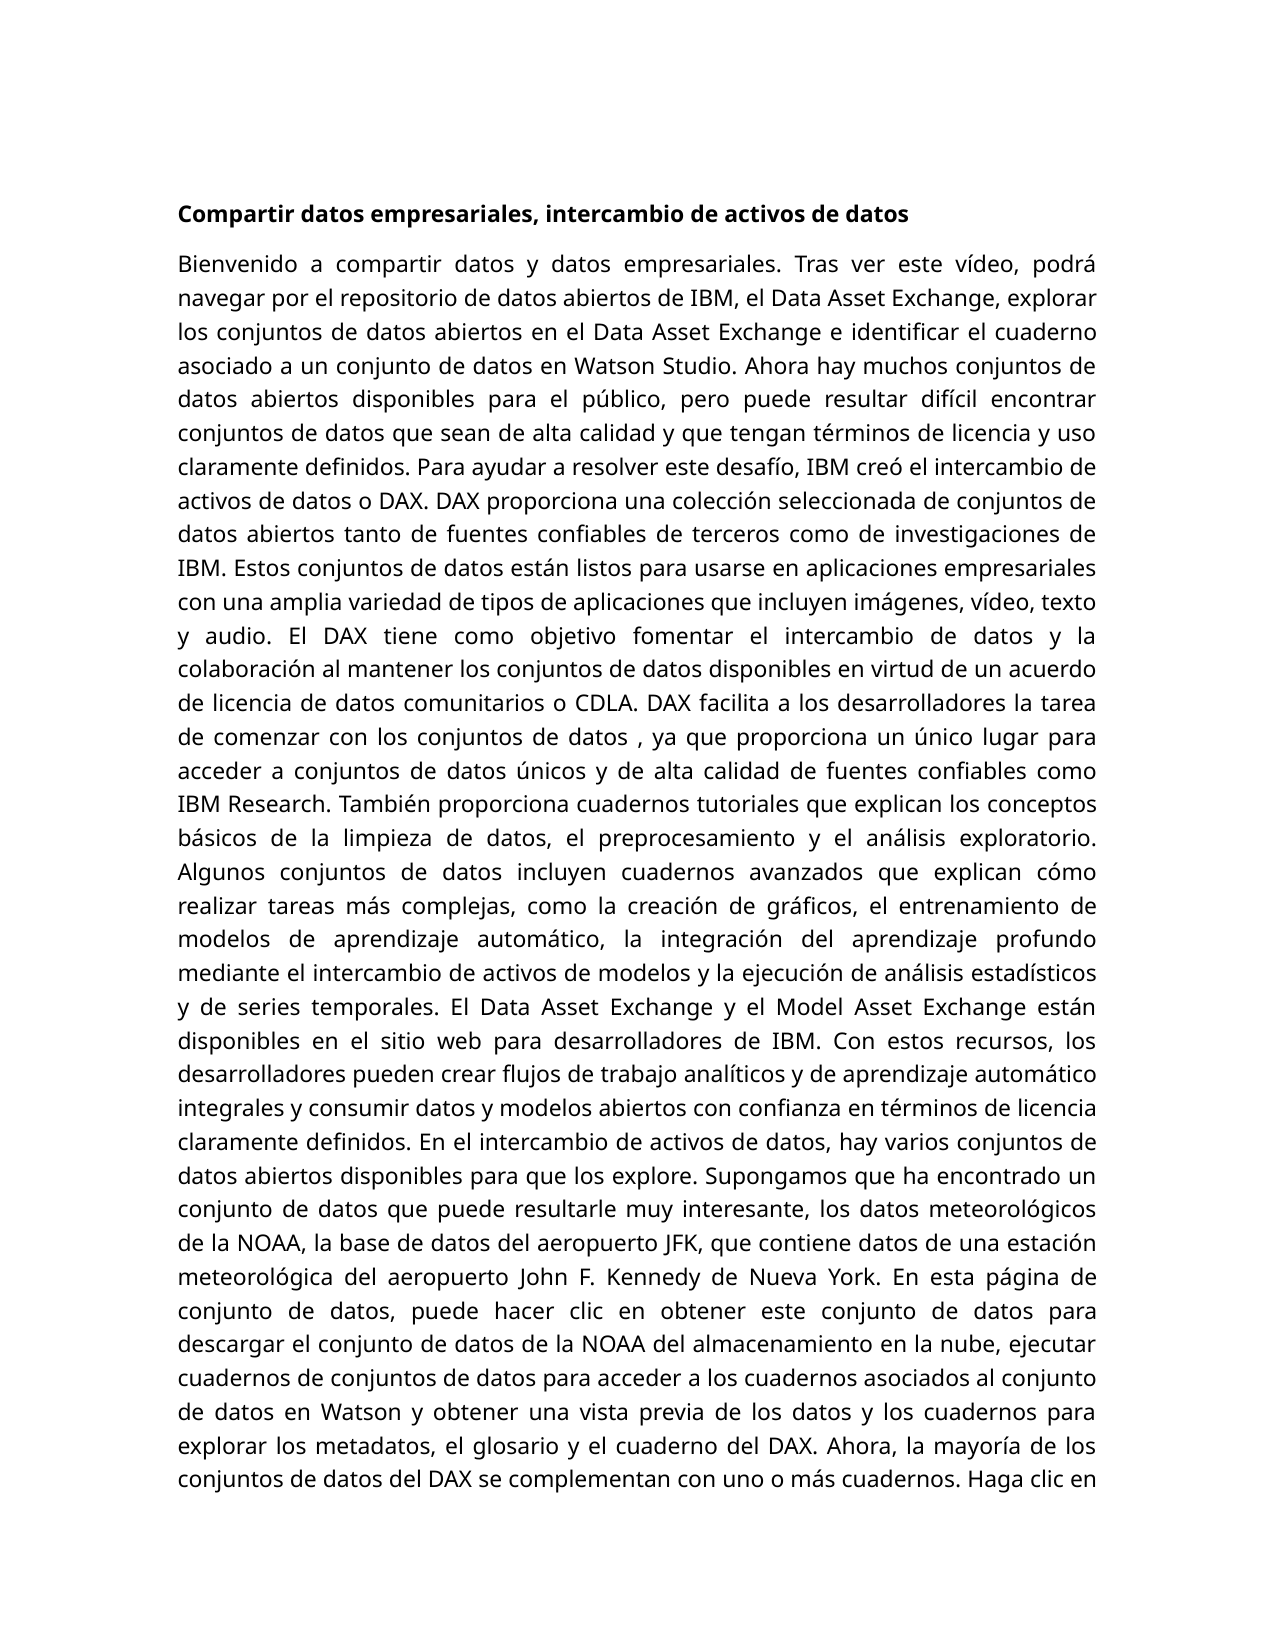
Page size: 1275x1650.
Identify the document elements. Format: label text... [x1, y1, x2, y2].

text Compartir datos empresariales, intercambio de activos de datos [177, 198, 1098, 229]
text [177, 248, 1098, 1495]
